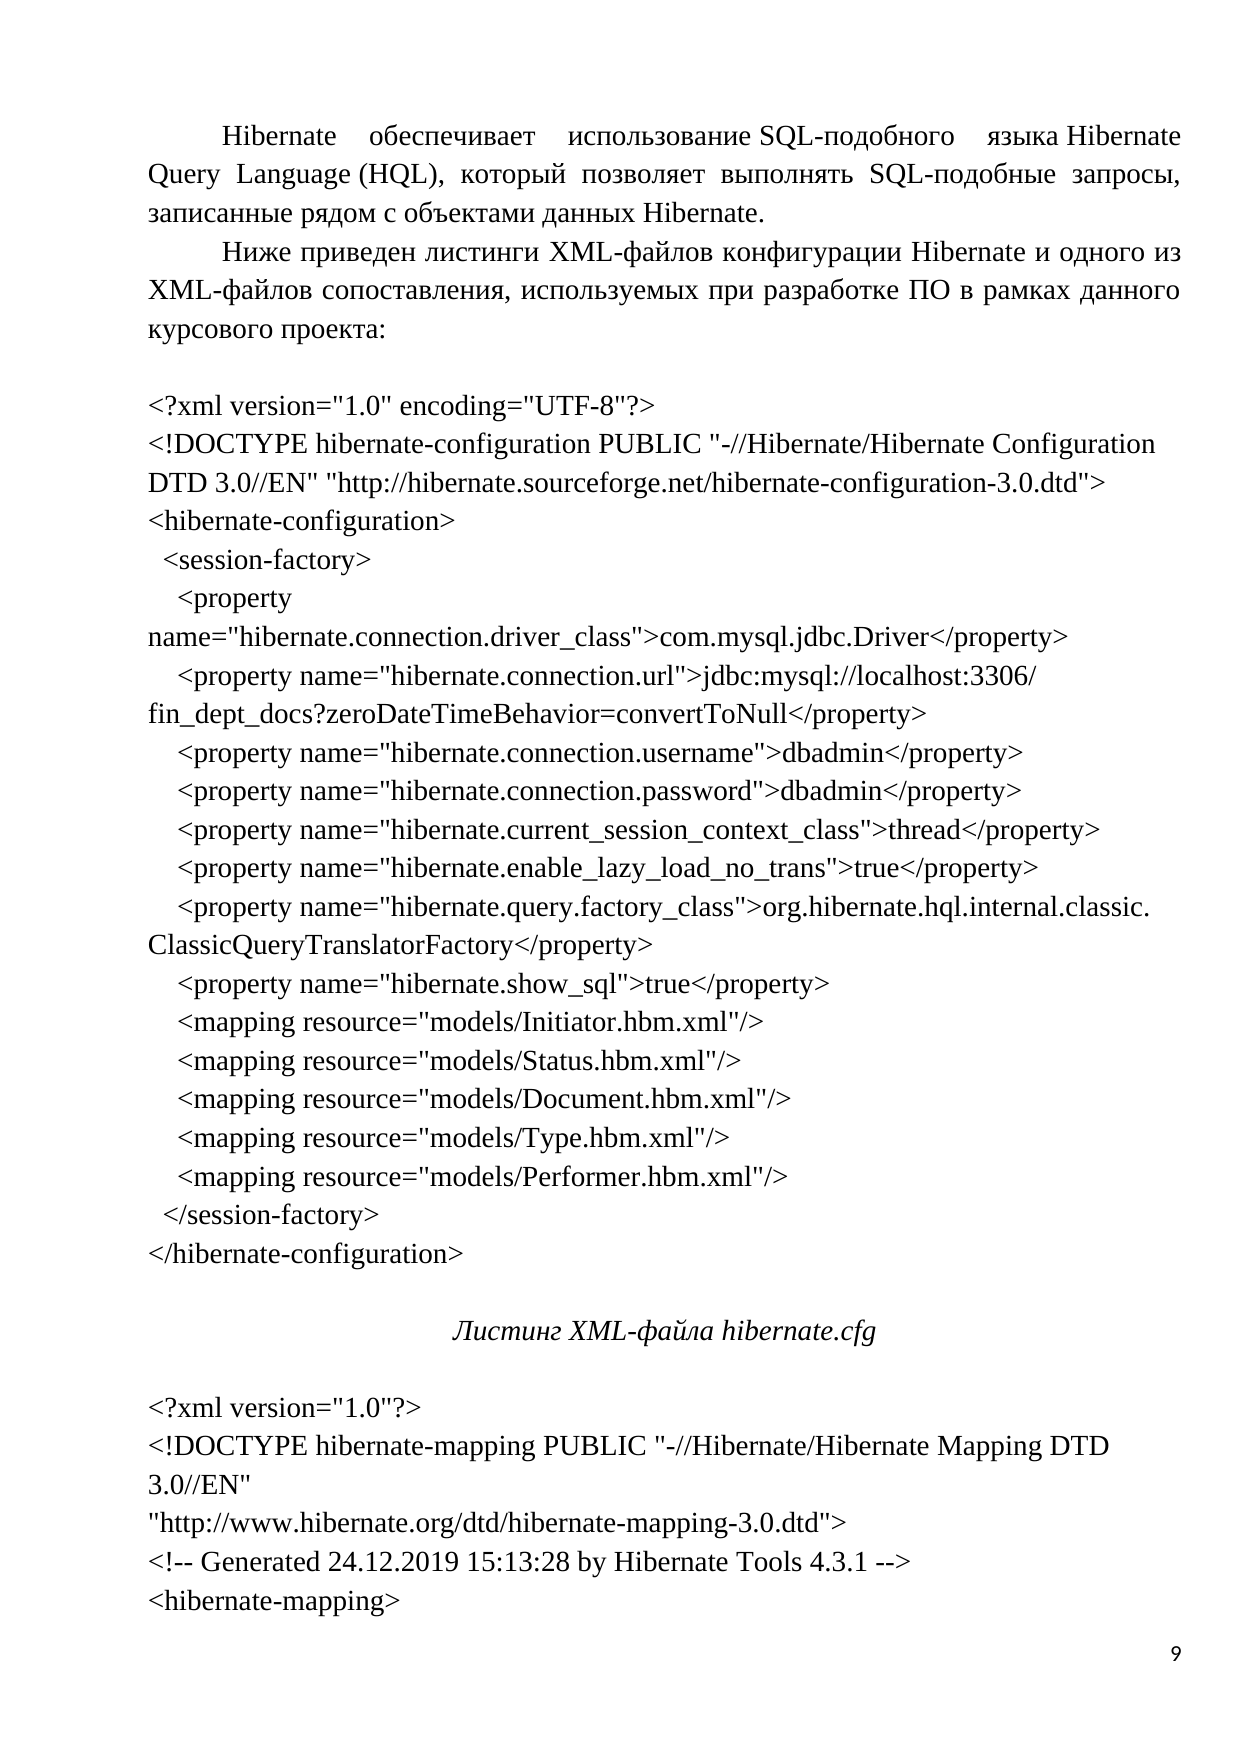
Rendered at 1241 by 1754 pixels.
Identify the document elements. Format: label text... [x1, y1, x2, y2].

text <hibernate-mapping> [148, 1583, 1181, 1616]
text <property name="hibernate.show_sql">true</property> [148, 966, 1181, 999]
text <!-- Generated 24.12.2019 15:13:28 by Hibernate Tools 4.3.1 --> [148, 1544, 1181, 1578]
text </hibernate-configuration> [148, 1236, 1181, 1269]
text <property name="hibernate.connection.url">jdbc:mysql://localhost:3306/ fin_dept_docs?zeroDateTimeBehavior=convertToNull</property> [148, 658, 1181, 730]
text Hibernate обеспечивает использование SQL-подобного языка Hibernate Query Language (HQL), который позволяет выполнять SQL-подобные запросы, записанные рядом с объектами данных Hibernate. [148, 118, 1181, 229]
text <hibernate-configuration> [148, 503, 1181, 537]
text <property name="hibernate.connection.driver_class">com.mysql.jdbc.Driver</property> [148, 581, 1181, 653]
text <property name="hibernate.connection.username">dbadmin</property> [148, 735, 1181, 768]
text <property name="hibernate.current_session_context_class">thread</property> [148, 812, 1181, 845]
text "http://www.hibernate.org/dtd/hibernate-mapping-3.0.dtd"> [148, 1506, 1181, 1539]
text <mapping resource="models/Type.hbm.xml"/> [148, 1120, 1181, 1154]
text <property name="hibernate.connection.password">dbadmin</property> [148, 773, 1181, 807]
text <mapping resource="models/Document.hbm.xml"/> [148, 1082, 1181, 1115]
text <mapping resource="models/Status.hbm.xml"/> [148, 1043, 1181, 1077]
text <mapping resource="models/Initiator.hbm.xml"/> [148, 1004, 1181, 1038]
text <property name="hibernate.enable_lazy_load_no_trans">true</property> [148, 850, 1181, 884]
text <mapping resource="models/Performer.hbm.xml"/> [148, 1159, 1181, 1192]
text <session-factory> [148, 542, 1181, 576]
text <property name="hibernate.query.factory_class">org.hibernate.hql.internal.classic. ClassicQueryTranslatorFactory</property> [148, 889, 1181, 961]
text Ниже приведен листинги XML-файлов конфигурации Hibernate и одного из XML-файлов сопоставления, используемых при разработке ПО в рамках данного курсового проекта: [148, 234, 1181, 344]
text </session-factory> [148, 1197, 1181, 1231]
text <!DOCTYPE hibernate-mapping PUBLIC "-//Hibernate/Hibernate Mapping DTD 3.0//EN" [148, 1428, 1181, 1501]
text <?xml version="1.0" encoding="UTF-8"?> [148, 388, 1181, 421]
text <!DOCTYPE hibernate-configuration PUBLIC "-//Hibernate/Hibernate Configuration DTD 3.0//EN" "http://hibernate.sourceforge.net/hibernate-configuration-3.0.dtd"> [148, 426, 1181, 498]
text <?xml version="1.0"?> [148, 1390, 1181, 1423]
text Листинг XML-файла hibernate.cfg [148, 1313, 1181, 1346]
